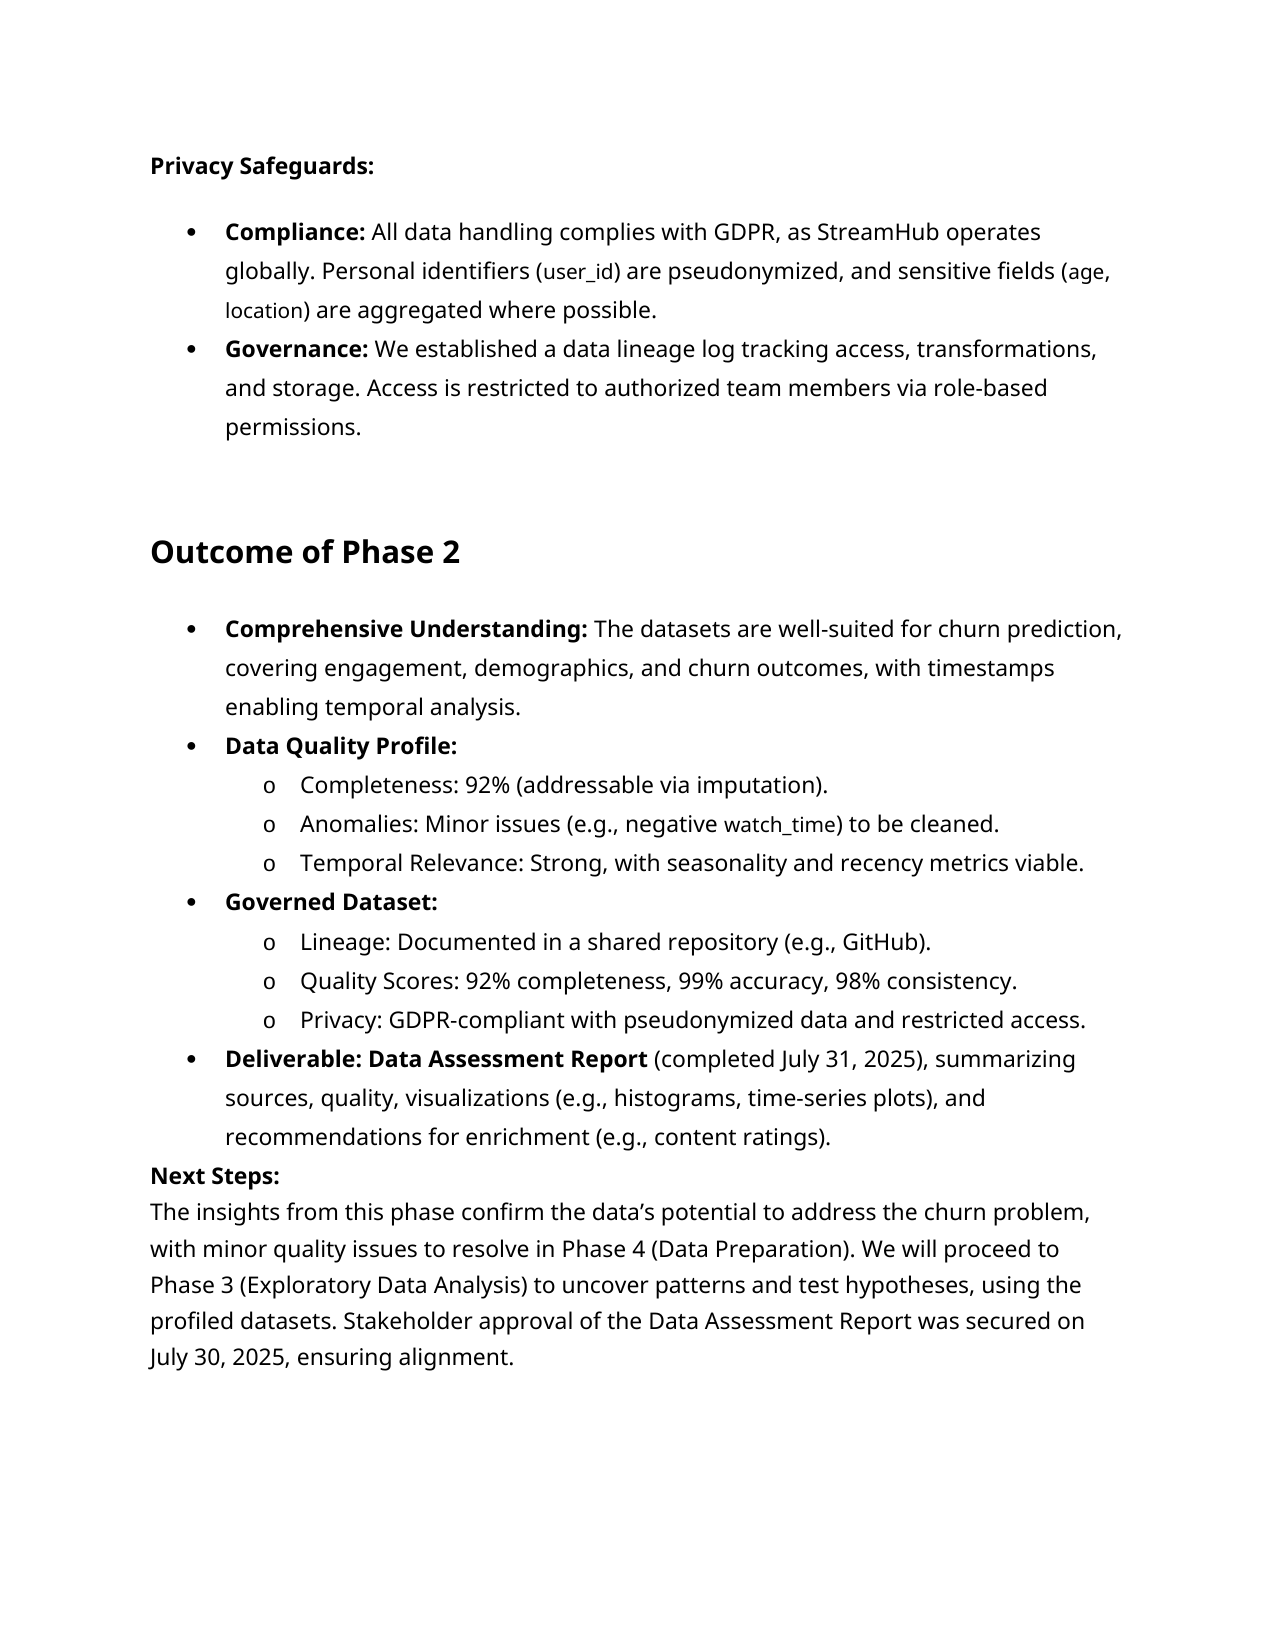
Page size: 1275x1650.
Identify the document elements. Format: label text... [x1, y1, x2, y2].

list Compliance: All data handling complies with GDPR, as StreamHub operates globally. Personal identifiers (user_id) are pseudonymized, and sensitive fields (age, location) are aggregated where possible. [187, 216, 1125, 325]
list Lineage: Documented in a shared repository (e.g., GitHub). [262, 925, 1125, 957]
text Outcome of Phase 2 [150, 530, 1125, 573]
text Privacy Safeguards: [150, 150, 1125, 181]
list Comprehensive Understanding: The datasets are well-suited for churn prediction, covering engagement, demographics, and churn outcomes, with timestamps enabling temporal analysis. [187, 613, 1125, 722]
list Temporal Relevance: Strong, with seasonality and recency metrics viable. [262, 847, 1125, 878]
list Completeness: 92% (addressable via imputation). [262, 769, 1125, 800]
list Anomalies: Minor issues (e.g., negative watch_time) to be cleaned. [262, 808, 1125, 839]
list Governance: We established a data lineage log tracking access, transformations, and storage. Access is restricted to authorized team members via role-based permissions. [187, 333, 1125, 442]
list Deliverable: Data Assessment Report (completed July 31, 2025), summarizing sources, quality, visualizations (e.g., histograms, time-series plots), and recommendations for enrichment (e.g., content ratings). [187, 1043, 1125, 1152]
list Privacy: GDPR-compliant with pseudonymized data and restricted access. [262, 1004, 1125, 1035]
text Next Steps: The insights from this phase confirm the data’s potential to address the churn problem, with minor quality issues to resolve in Phase 4 (Data Preparation). We will proceed to Phase 3 (Exploratory Data Analysis) to uncover patterns and test hypotheses, using the profiled datasets. Stakeholder approval of the Data Assessment Report was secured on July 30, 2025, ensuring alignment. [150, 1160, 1125, 1373]
list Governed Dataset: [187, 886, 1125, 918]
list Quality Scores: 92% completeness, 99% accuracy, 98% consistency. [262, 964, 1125, 996]
list Data Quality Profile: [187, 730, 1125, 761]
